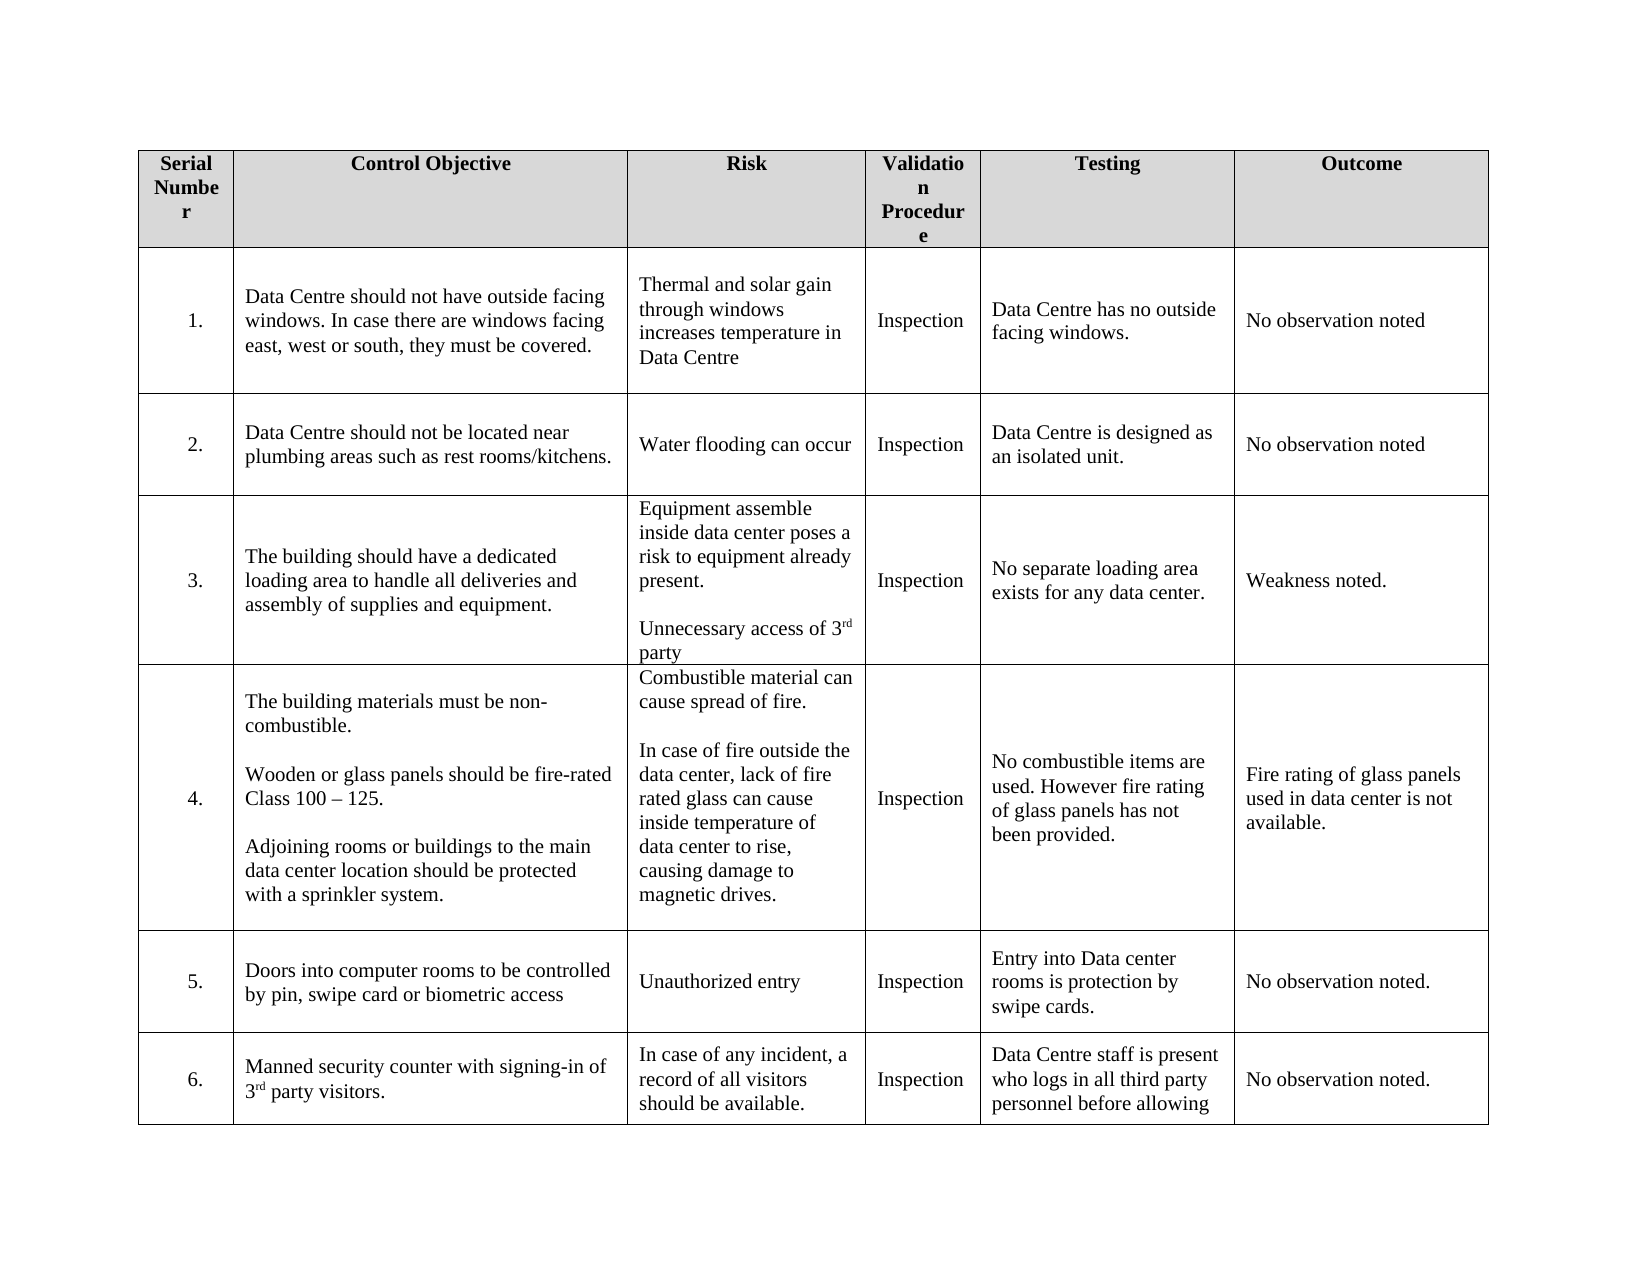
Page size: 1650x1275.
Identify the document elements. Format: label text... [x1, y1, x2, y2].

table_cell The building should have a dedicated loading area to handle all deliveries and assembly of supplies and equipment. [234, 496, 627, 664]
table_cell Data Centre is designed as an isolated unit. [981, 394, 1234, 495]
table_cell [139, 1033, 233, 1124]
table_cell Unauthorized entry [628, 931, 865, 1032]
table_cell No observation noted. [1235, 931, 1488, 1032]
table_cell [139, 931, 233, 1032]
table_cell No observation noted. [1235, 1033, 1488, 1124]
table_cell Data Centre has no outside facing windows. [981, 248, 1234, 393]
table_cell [628, 1033, 865, 1124]
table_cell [234, 1033, 627, 1124]
table_cell Inspection [866, 248, 980, 393]
table_header Risk [628, 151, 865, 247]
table_cell [139, 496, 233, 664]
table_cell The building materials must be non-combustible. Wooden or glass panels should be fire-rated Class 100 – 125. Adjoining rooms or buildings to the main data center location should be protected with a sprinkler system. [234, 665, 627, 930]
table_cell Inspection [866, 496, 980, 664]
table_header Validation Procedure [866, 151, 980, 247]
table_cell Inspection [866, 931, 980, 1032]
table_cell Combustible material can cause spread of fire. In case of fire outside the data center, lack of fire rated glass can cause inside temperature of data center to rise, causing damage to magnetic drives. [628, 665, 865, 930]
table_cell No separate loading area exists for any data center. [981, 496, 1234, 664]
table_header Serial Number [139, 151, 233, 247]
table_cell No observation noted [1235, 248, 1488, 393]
table_cell Inspection [866, 394, 980, 495]
table_cell Equipment assemble inside data center poses a risk to equipment already present. Unnecessary access of 3rd party [628, 496, 865, 664]
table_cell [981, 1033, 1234, 1124]
table_cell Inspection [866, 665, 980, 930]
table_cell Water flooding can occur [628, 394, 865, 495]
table_cell No combustible items are used. However fire rating of glass panels has not been provided. [981, 665, 1234, 930]
table_cell Data Centre should not be located near plumbing areas such as rest rooms/kitchens. [234, 394, 627, 495]
table_cell Doors into computer rooms to be controlled by pin, swipe card or biometric access [234, 931, 627, 1032]
table_header Testing [981, 151, 1234, 247]
table_cell Thermal and solar gain through windows increases temperature in Data Centre [628, 248, 865, 393]
table_cell Inspection [866, 1033, 980, 1124]
table_cell Fire rating of glass panels used in data center is not available. [1235, 665, 1488, 930]
table_cell Data Centre should not have outside facing windows. In case there are windows facing east, west or south, they must be covered. [234, 248, 627, 393]
table_cell Weakness noted. [1235, 496, 1488, 664]
table_cell [139, 394, 233, 495]
table_cell Entry into Data center rooms is protection by swipe cards. [981, 931, 1234, 1032]
table_header Control Objective [234, 151, 627, 247]
table_cell [139, 665, 233, 930]
table_cell No observation noted [1235, 394, 1488, 495]
table_cell [139, 248, 233, 393]
table_header Outcome [1235, 151, 1488, 247]
